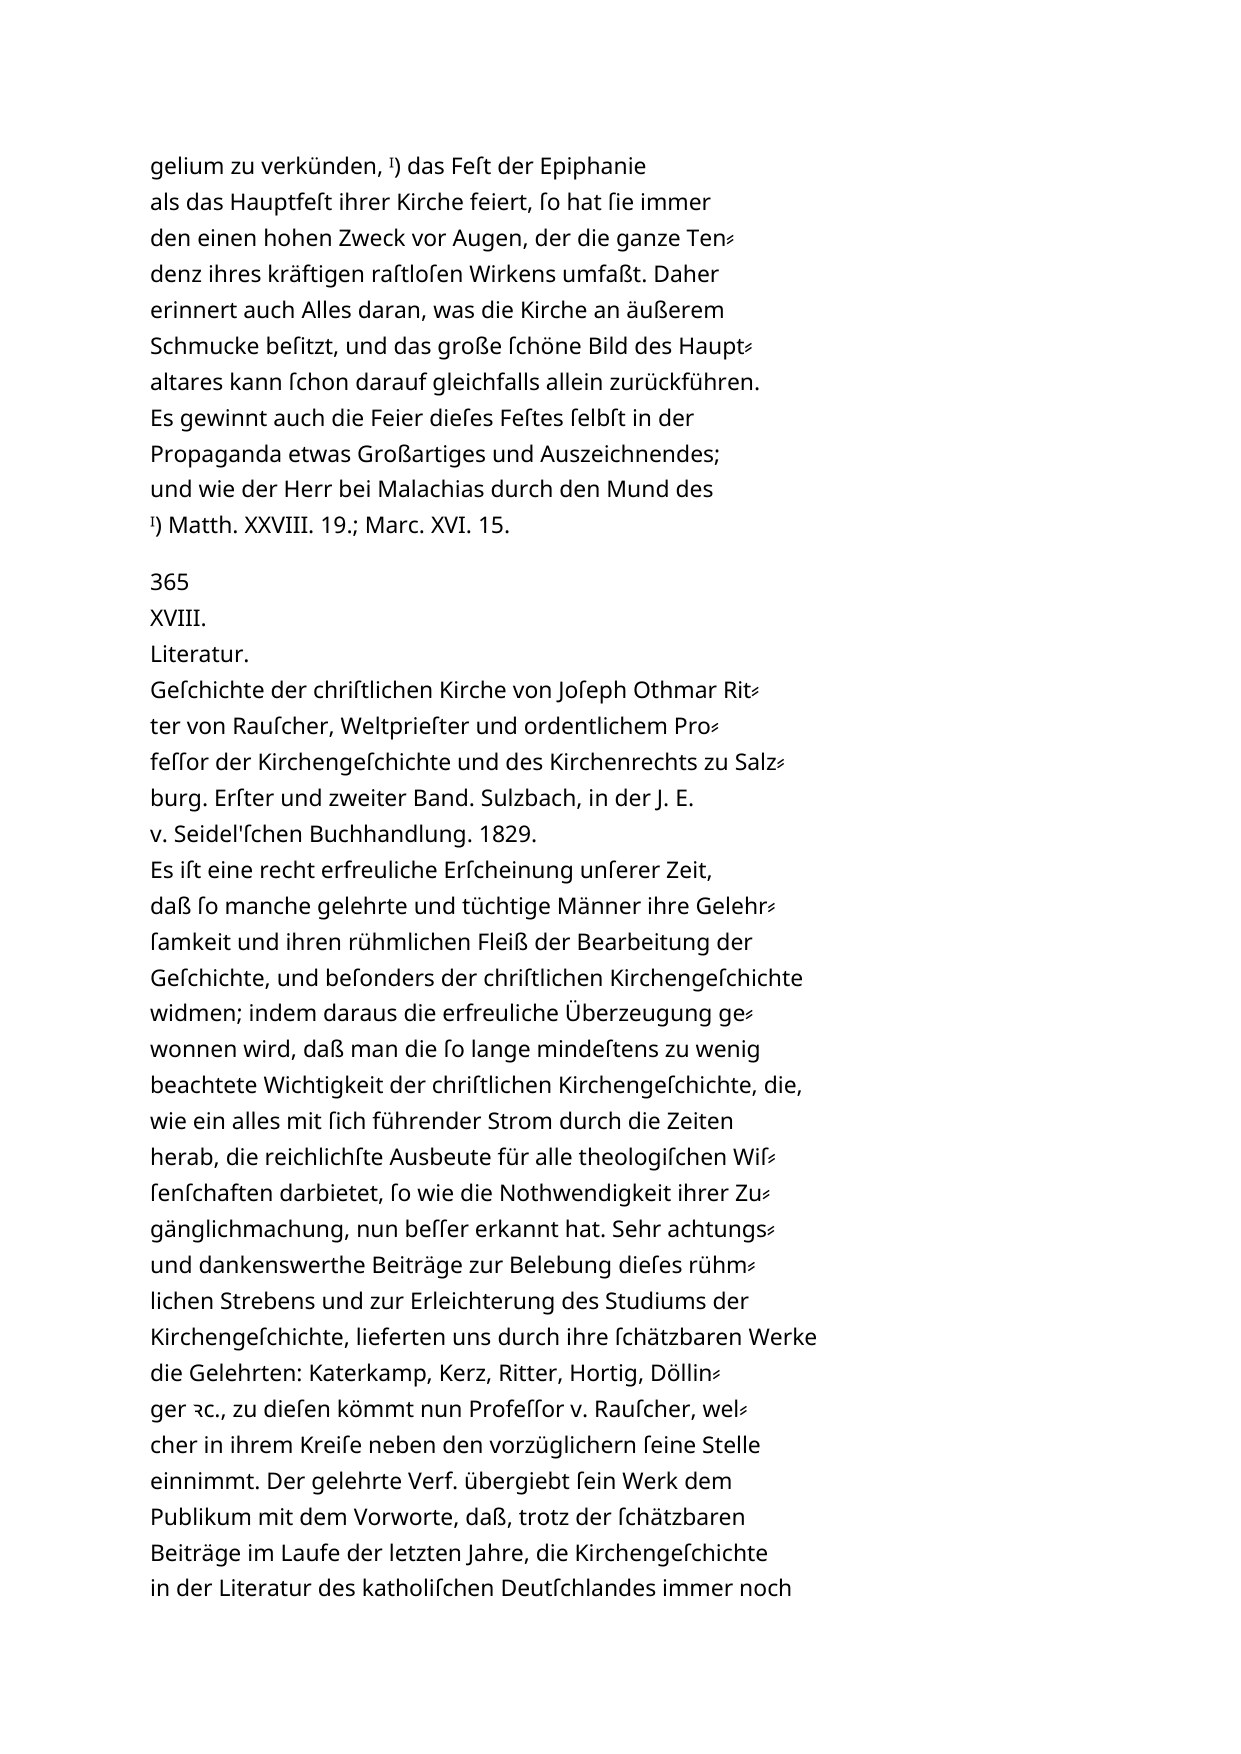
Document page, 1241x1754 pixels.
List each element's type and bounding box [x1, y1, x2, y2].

text [150, 566, 1090, 1604]
text [150, 150, 1090, 541]
